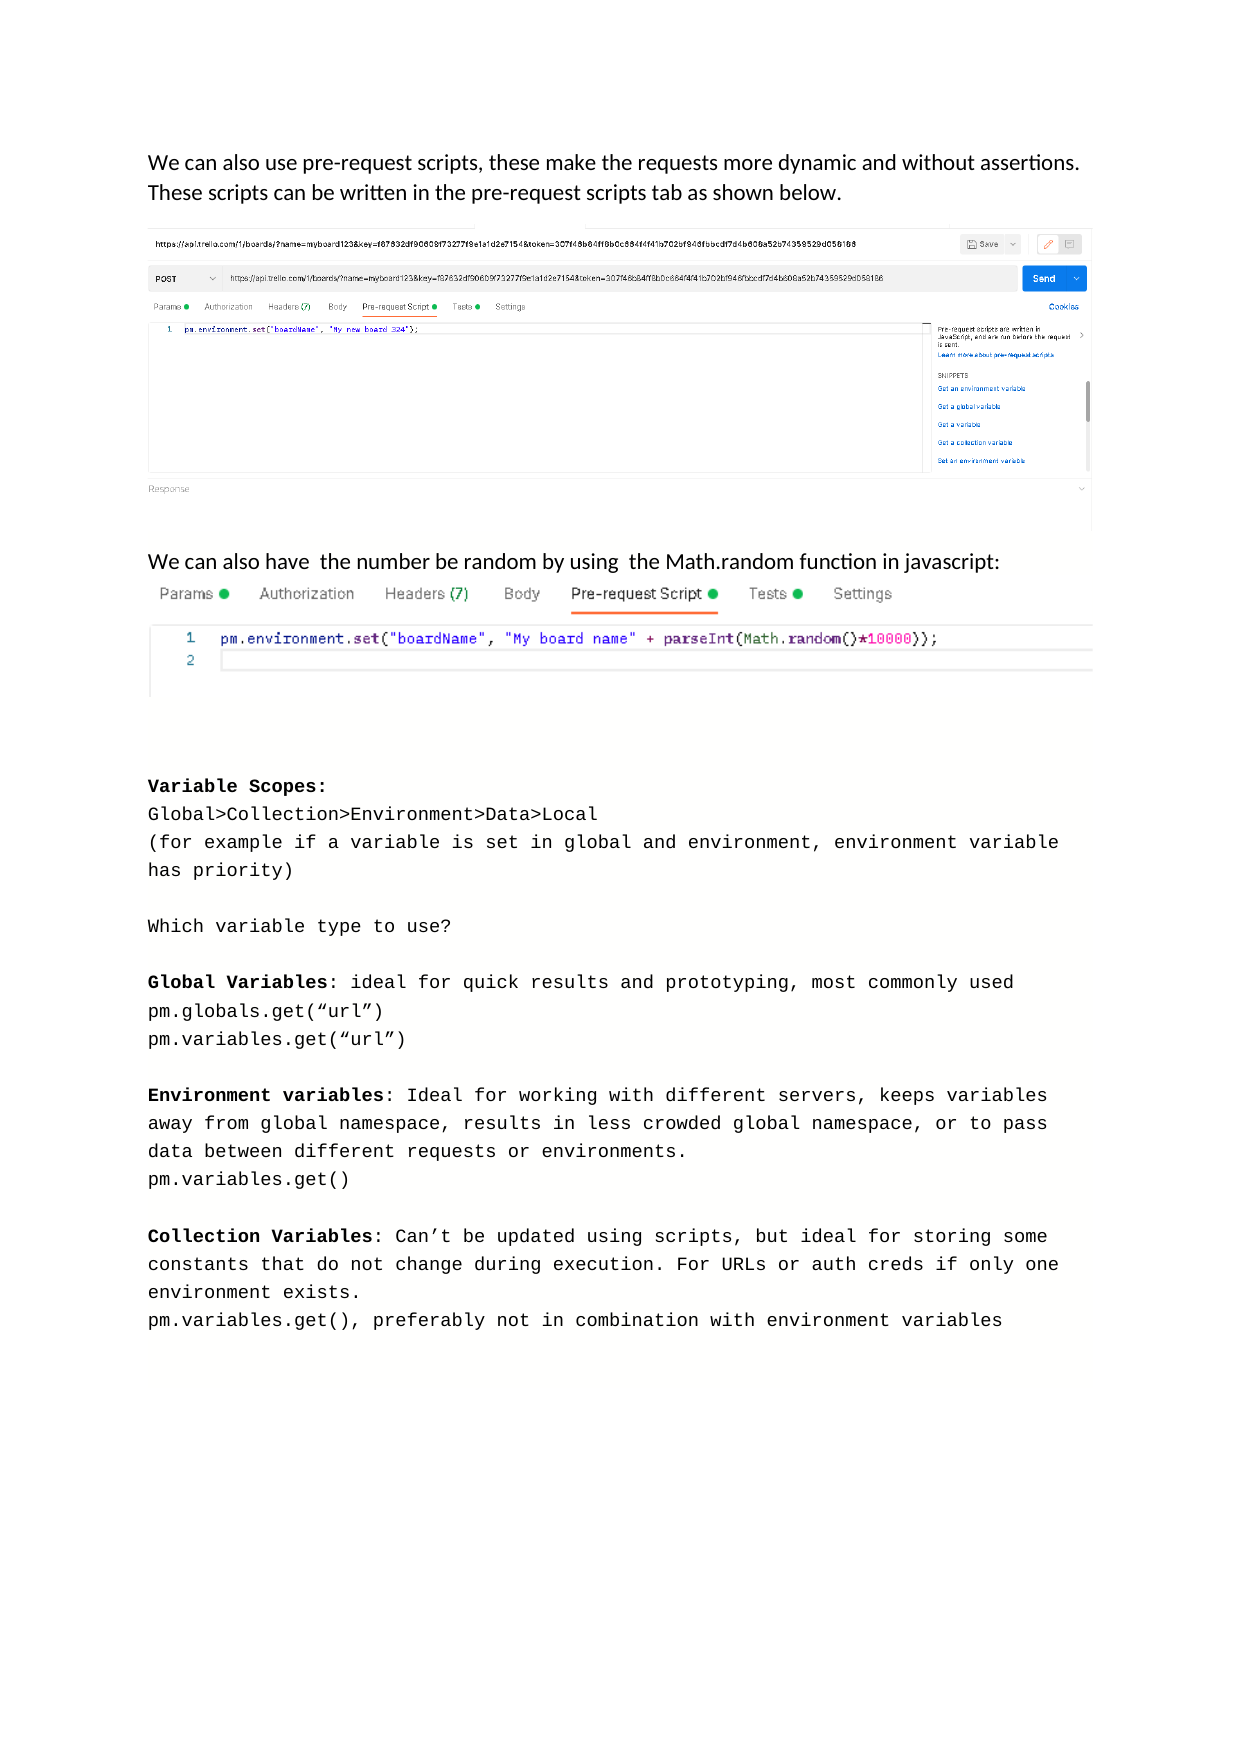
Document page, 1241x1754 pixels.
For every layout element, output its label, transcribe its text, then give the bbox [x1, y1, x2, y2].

text We can also have the number be random by using the Math.random function in javascript: [148, 547, 1093, 575]
text Variable Scopes: Global>Collection>Environment>Data>Local (for example if a variable is set in global and environment, environment variable has priority) Which variable type to use? Global Variables: ideal for quick results and prototyping, most commonly used pm.globals.get(“url”) pm.variables.get(“url”) Environment variables: Ideal for working with different servers, keeps variables away from global namespace, results in less crowded global namespace, or to pass data between different requests or environments. pm.variables.get() Collection Variables: Can’t be updated using scripts, but ideal for storing some constants that do not change during execution. For URLs or auth creds if only one environment exists. pm.variables.get(), preferably not in combination with environment variables [148, 713, 1093, 1388]
picture [147, 224, 1093, 531]
text We can also use pre-request scripts, these make the requests more dynamic and without assertions. These scripts can be written in the pre-request scripts tab as shown below. [148, 148, 1093, 206]
picture [147, 575, 1093, 697]
